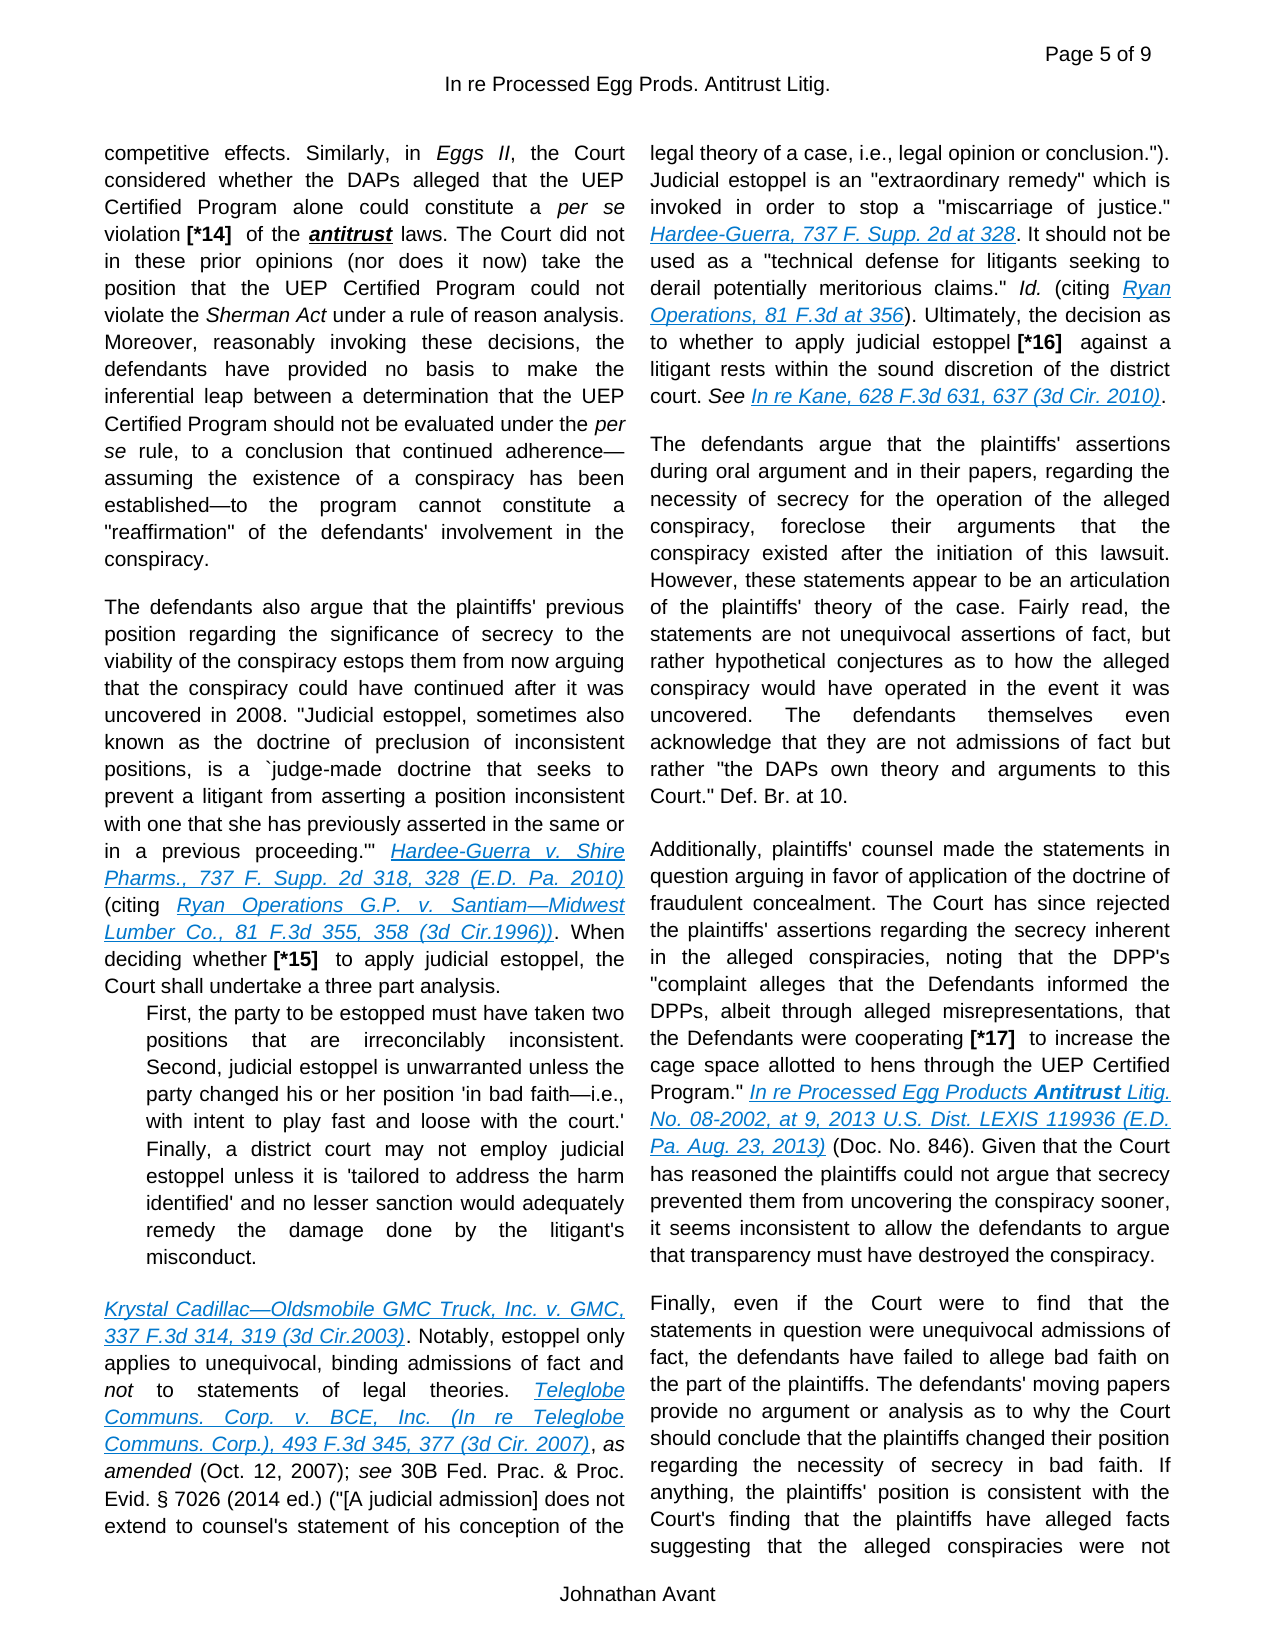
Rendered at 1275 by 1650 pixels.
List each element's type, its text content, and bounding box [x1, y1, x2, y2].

text The defendants argue that the plaintiffs' assertions during oral argument and in their papers, regarding the necessity of secrecy for the operation of the alleged conspiracy, foreclose their arguments that the conspiracy existed after the initiation of this lawsuit. However, these statements appear to be an articulation of the plaintiffs' theory of the case. Fairly read, the statements are not unequivocal assertions of fact, but rather hypothetical conjectures as to how the alleged conspiracy would have operated in the event it was uncovered. The defendants themselves even acknowledge that they are not admissions of fact but rather "the DAPs own theory and arguments to this Court." Def. Br. at 10. [650, 429, 1171, 808]
text The defendants also argue that the plaintiffs' previous position regarding the significance of secrecy to the viability of the conspiracy estops them from now arguing that the conspiracy could have continued after it was uncovered in 2008. "Judicial estoppel, sometimes also known as the doctrine of preclusion of inconsistent positions, is a `judge-made doctrine that seeks to prevent a litigant from asserting a position inconsistent with one that she has previously asserted in the same or in a previous proceeding.'" Hardee-Guerra v. Shire Pharms., 737 F. Supp. 2d 318, 328 (E.D. Pa. 2010) (citing Ryan Operations G.P. v. Santiam—Midwest Lumber Co., 81 F.3d 355, 358 (3d Cir.1996)). When deciding whether [*15] to apply judicial estoppel, the Court shall undertake a three part analysis. [104, 888, 625, 998]
text The defendants also argue that the plaintiffs' previous position regarding the significance of secrecy to the viability of the conspiracy estops them from now arguing that the conspiracy could have continued after it was uncovered in 2008. "Judicial estoppel, sometimes also known as the doctrine of preclusion of inconsistent positions, is a `judge-made doctrine that seeks to prevent a litigant from asserting a position inconsistent with one that she has previously asserted in the same or in a previous proceeding.'" Hardee-Guerra v. Shire Pharms., 737 F. Supp. 2d 318, 328 (E.D. Pa. 2010) (citing Ryan Operations G.P. v. Santiam—Midwest Lumber Co., 81 F.3d 355, 358 (3d Cir.1996)). When deciding whether [*15] to apply judicial estoppel, the Court shall undertake a three part analysis. [104, 592, 625, 887]
text Additionally, plaintiffs' counsel made the statements in question arguing in favor of application of the doctrine of fraudulent concealment. The Court has since rejected the plaintiffs' assertions regarding the secrecy inherent in the alleged conspiracies, noting that the DPP's "complaint alleges that the Defendants informed the DPPs, albeit through alleged misrepresentations, that the Defendants were cooperating [*17] to increase the cage space allotted to hens through the UEP Certified Program." In re Processed Egg Products Antitrust Litig. No. 08-2002, at 9, 2013 U.S. Dist. LEXIS 119936 (E.D. Pa. Aug. 23, 2013) (Doc. No. 846). Given that the Court has reasoned the plaintiffs could not argue that secrecy prevented them from uncovering the conspiracy sooner, it seems inconsistent to allow the defendants to argue that transparency must have destroyed the conspiracy. [650, 1129, 1171, 1267]
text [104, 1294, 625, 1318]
text First, the party to be estopped must have taken two positions that are irreconcilably inconsistent. Second, judicial estoppel is unwarranted unless the party changed his or her position 'in bad faith—i.e., with intent to play fast and loose with the court.' Finally, a district court may not employ judicial estoppel unless it is 'tailored to address the harm identified' and no lesser sanction would adequately remedy the damage done by the litigant's misconduct. [146, 998, 625, 1269]
text Krystal Cadillac—Oldsmobile GMC Truck, Inc. v. GMC, 337 F.3d 314, 319 (3d Cir.2003). Notably, estoppel only applies to unequivocal, binding admissions of fact and not to statements of legal theories. Teleglobe Communs. Corp. v. BCE, Inc. (In re Teleglobe Communs. Corp.), 493 F.3d 345, 377 (3d Cir. 2007), as amended (Oct. 12, 2007); see 30B Fed. Prac. & Proc. Evid. § 7026 (2014 ed.) ("[A judicial admission] does not extend to counsel's statement of his conception of the legal theory of a case, i.e., legal opinion or conclusion."). Judicial estoppel is an "extraordinary remedy" which is invoked in order to stop a "miscarriage of justice." Hardee-Guerra, 737 F. Supp. 2d at 328. It should not be used as a "technical defense for litigants seeking to derail potentially meritorious claims." Id. (citing Ryan Operations, 81 F.3d at 356). Ultimately, the decision as to whether to apply judicial estoppel [*16] against a litigant rests within the sound discretion of the district court. See In re Kane, 628 F.3d 631, 637 (3d Cir. 2010). [650, 137, 1171, 408]
text Additionally, plaintiffs' counsel made the statements in question arguing in favor of application of the doctrine of fraudulent concealment. The Court has since rejected the plaintiffs' assertions regarding the secrecy inherent in the alleged conspiracies, noting that the DPP's "complaint alleges that the Defendants informed the DPPs, albeit through alleged misrepresentations, that the Defendants were cooperating [*17] to increase the cage space allotted to hens through the UEP Certified Program." In re Processed Egg Products Antitrust Litig. No. 08-2002, at 9, 2013 U.S. Dist. LEXIS 119936 (E.D. Pa. Aug. 23, 2013) (Doc. No. 846). Given that the Court has reasoned the plaintiffs could not argue that secrecy prevented them from uncovering the conspiracy sooner, it seems inconsistent to allow the defendants to argue that transparency must have destroyed the conspiracy. [650, 833, 1171, 1128]
